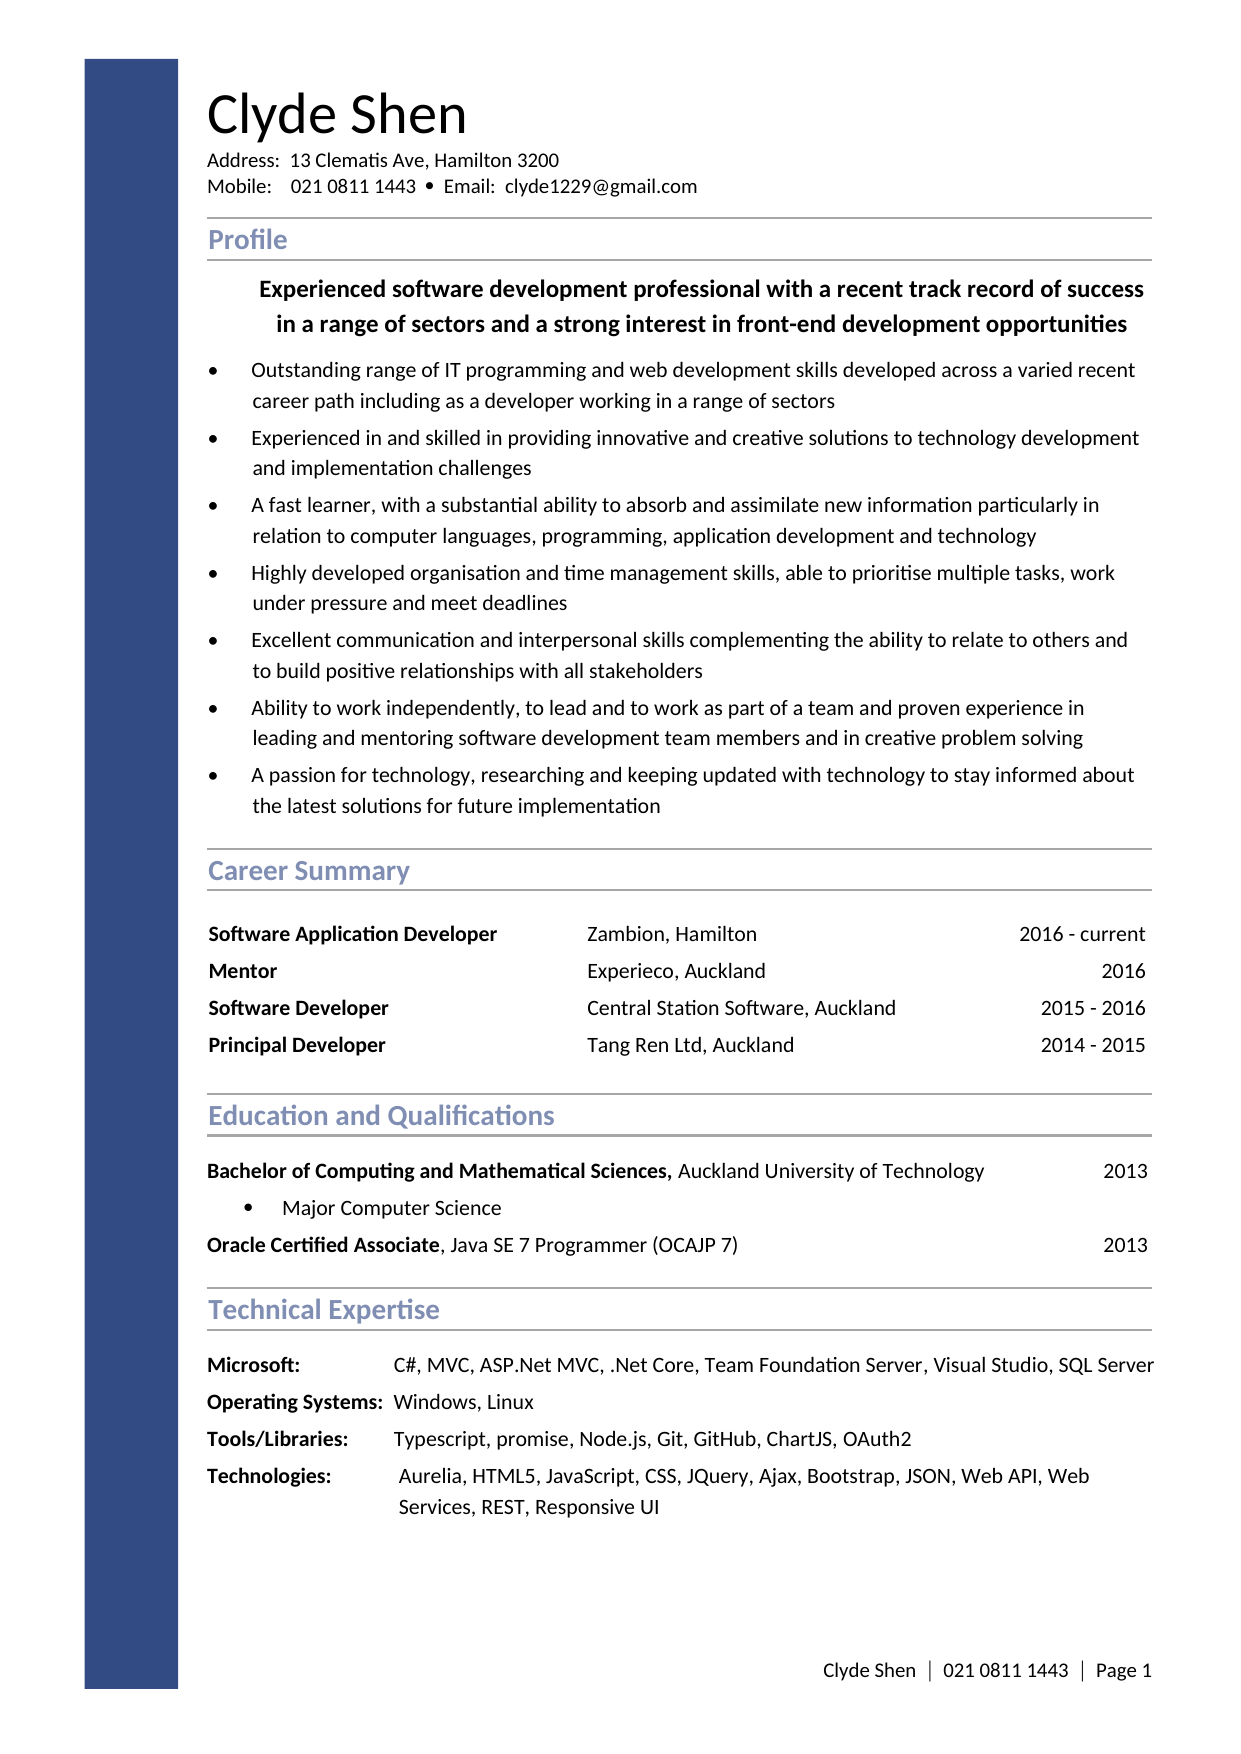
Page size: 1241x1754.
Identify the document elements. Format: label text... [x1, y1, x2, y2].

text Profile [207, 219, 1152, 259]
list A fast learner, with a substantial ability to absorb and assimilate new information particularly in relation to computer languages, programming, application development and technology [207, 491, 1152, 548]
table_cell Mentor [192, 957, 576, 994]
list Highly developed organisation and time management skills, able to prioritise multiple tasks, work under pressure and meet deadlines [207, 559, 1152, 616]
list Experienced in and skilled in providing innovative and creative solutions to technology development and implementation challenges [207, 424, 1152, 481]
table_cell Tang Ren Ltd, Auckland [576, 1031, 989, 1068]
table_header Zambion, Hamilton [576, 904, 989, 957]
list A passion for technology, researching and keeping updated with technology to stay informed about the latest solutions for future implementation [207, 761, 1152, 818]
text Career Summary [207, 850, 1152, 889]
table_cell 2014 - 2015 [989, 1031, 1157, 1068]
text Technologies: Aurelia, HTML5, JavaScript, CSS, JQuery, Ajax, Bootstrap, JSON, Web API, Web Services, REST, Responsive UI [207, 1462, 1152, 1520]
list Excellent communication and interpersonal skills complementing the ability to relate to others and to build positive relationships with all stakeholders [207, 626, 1152, 683]
text Mobile: 021 0811 1443 Email: clyde1229@gmail.com [207, 173, 1152, 198]
list Major Computer Science [244, 1194, 1034, 1221]
list Ability to work independently, to lead and to work as part of a team and proven experience in leading and mentoring software development team members and in creative problem solving [207, 694, 1152, 751]
list Outstanding range of IT programming and web development skills developed across a varied recent career path including as a developer working in a range of sectors [207, 356, 1152, 413]
text Address: 13 Clematis Ave, Hamilton 3200 [207, 148, 1152, 173]
text Microsoft: C#, MVC, ASP.Net MVC, .Net Core, Team Foundation Server, Visual Studio, SQL Server [207, 1352, 1167, 1378]
text Technical Expertise [207, 1289, 1152, 1329]
table_cell Central Station Software, Auckland [576, 994, 989, 1031]
table_cell 2016 [989, 957, 1157, 994]
text Experienced software development professional with a recent track record of success in a range of sectors and a strong interest in front-end development opportunities [252, 274, 1152, 339]
table_header Software Application Developer [192, 904, 576, 957]
table_header 2016 - current [989, 904, 1157, 957]
table_cell Software Developer [192, 994, 576, 1031]
text Education and Qualifications [207, 1095, 1152, 1134]
text Bachelor of Computing and Mathematical Sciences, Auckland University of Technology 2013 [207, 1157, 1152, 1184]
text Clyde Shen [207, 76, 1152, 148]
table_cell 2015 - 2016 [989, 994, 1157, 1031]
text Oracle Certified Associate, Java SE 7 Programmer (OCAJP 7) 2013 [207, 1231, 1152, 1258]
text Operating Systems: Windows, Linux [207, 1388, 1152, 1415]
table_cell Experieco, Auckland [576, 957, 989, 994]
table_cell Principal Developer [192, 1031, 576, 1068]
text Tools/Libraries: Typescript, promise, Node.js, Git, GitHub, ChartJS, OAuth2 [207, 1425, 1152, 1452]
